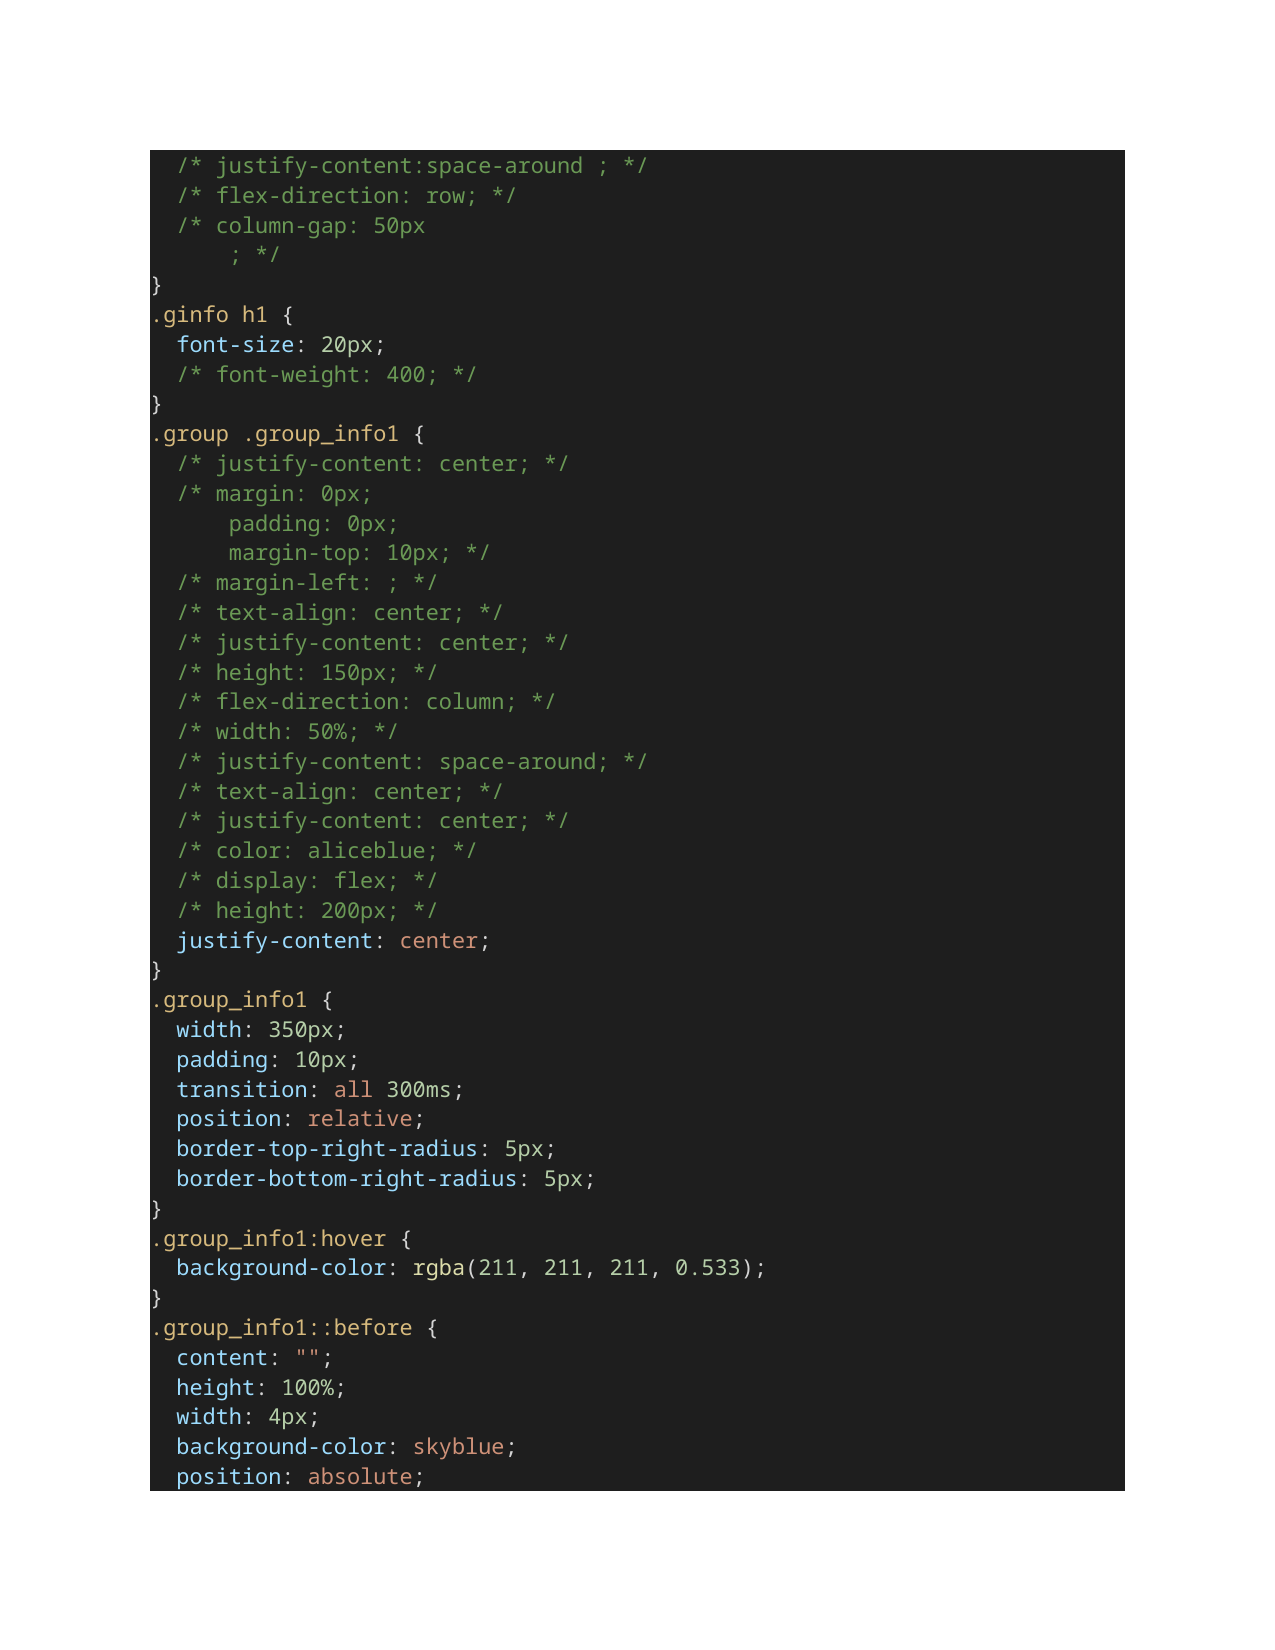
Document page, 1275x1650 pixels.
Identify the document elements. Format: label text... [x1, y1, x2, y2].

text position: absolute; [150, 1461, 1125, 1491]
text background-color: skyblue; [150, 1431, 1125, 1461]
text /* margin: 0px; [150, 478, 1125, 507]
text /* display: flex; */ [150, 865, 1125, 895]
text /* justify-content: center; */ [150, 805, 1125, 835]
text .group_info1:hover { [150, 1222, 1125, 1252]
text margin-top: 10px; */ [150, 537, 1125, 567]
text /* width: 50%; */ [150, 716, 1125, 746]
text /* justify-content: center; */ [150, 448, 1125, 478]
text /* flex-direction: column; */ [150, 686, 1125, 716]
text /* margin-left: ; */ [150, 567, 1125, 597]
text /* flex-direction: row; */ [150, 180, 1125, 209]
text } [150, 388, 1125, 418]
text width: 350px; [150, 1014, 1125, 1044]
text font-size: 20px; [150, 329, 1125, 358]
text /* text-align: center; */ [150, 776, 1125, 805]
text border-top-right-radius: 5px; [150, 1133, 1125, 1163]
text content: ""; [150, 1342, 1125, 1371]
text /* column-gap: 50px [150, 209, 1125, 239]
text /* height: 200px; */ [150, 895, 1125, 924]
text height: 100%; [150, 1371, 1125, 1401]
text padding: 0px; [150, 507, 1125, 537]
text .group_info1 { [150, 984, 1125, 1014]
text padding: 10px; [150, 1044, 1125, 1073]
text .ginfo h1 { [150, 299, 1125, 329]
text } [150, 269, 1125, 299]
text } [150, 954, 1125, 984]
text } [150, 1193, 1125, 1222]
text border-bottom-right-radius: 5px; [150, 1163, 1125, 1193]
text background-color: rgba(211, 211, 211, 0.533); [150, 1252, 1125, 1282]
text justify-content: center; [150, 924, 1125, 954]
text /* justify-content:space-around ; */ [150, 150, 1125, 180]
text .group .group_info1 { [150, 418, 1125, 448]
text /* font-weight: 400; */ [150, 358, 1125, 388]
text .group_info1::before { [150, 1312, 1125, 1342]
text /* color: aliceblue; */ [150, 835, 1125, 865]
text transition: all 300ms; [150, 1073, 1125, 1103]
text /* text-align: center; */ [150, 597, 1125, 627]
text } [150, 1282, 1125, 1312]
text /* justify-content: space-around; */ [150, 746, 1125, 776]
text /* height: 150px; */ [150, 656, 1125, 686]
text /* justify-content: center; */ [150, 627, 1125, 656]
text width: 4px; [150, 1401, 1125, 1431]
text position: relative; [150, 1103, 1125, 1133]
text ; */ [150, 239, 1125, 269]
